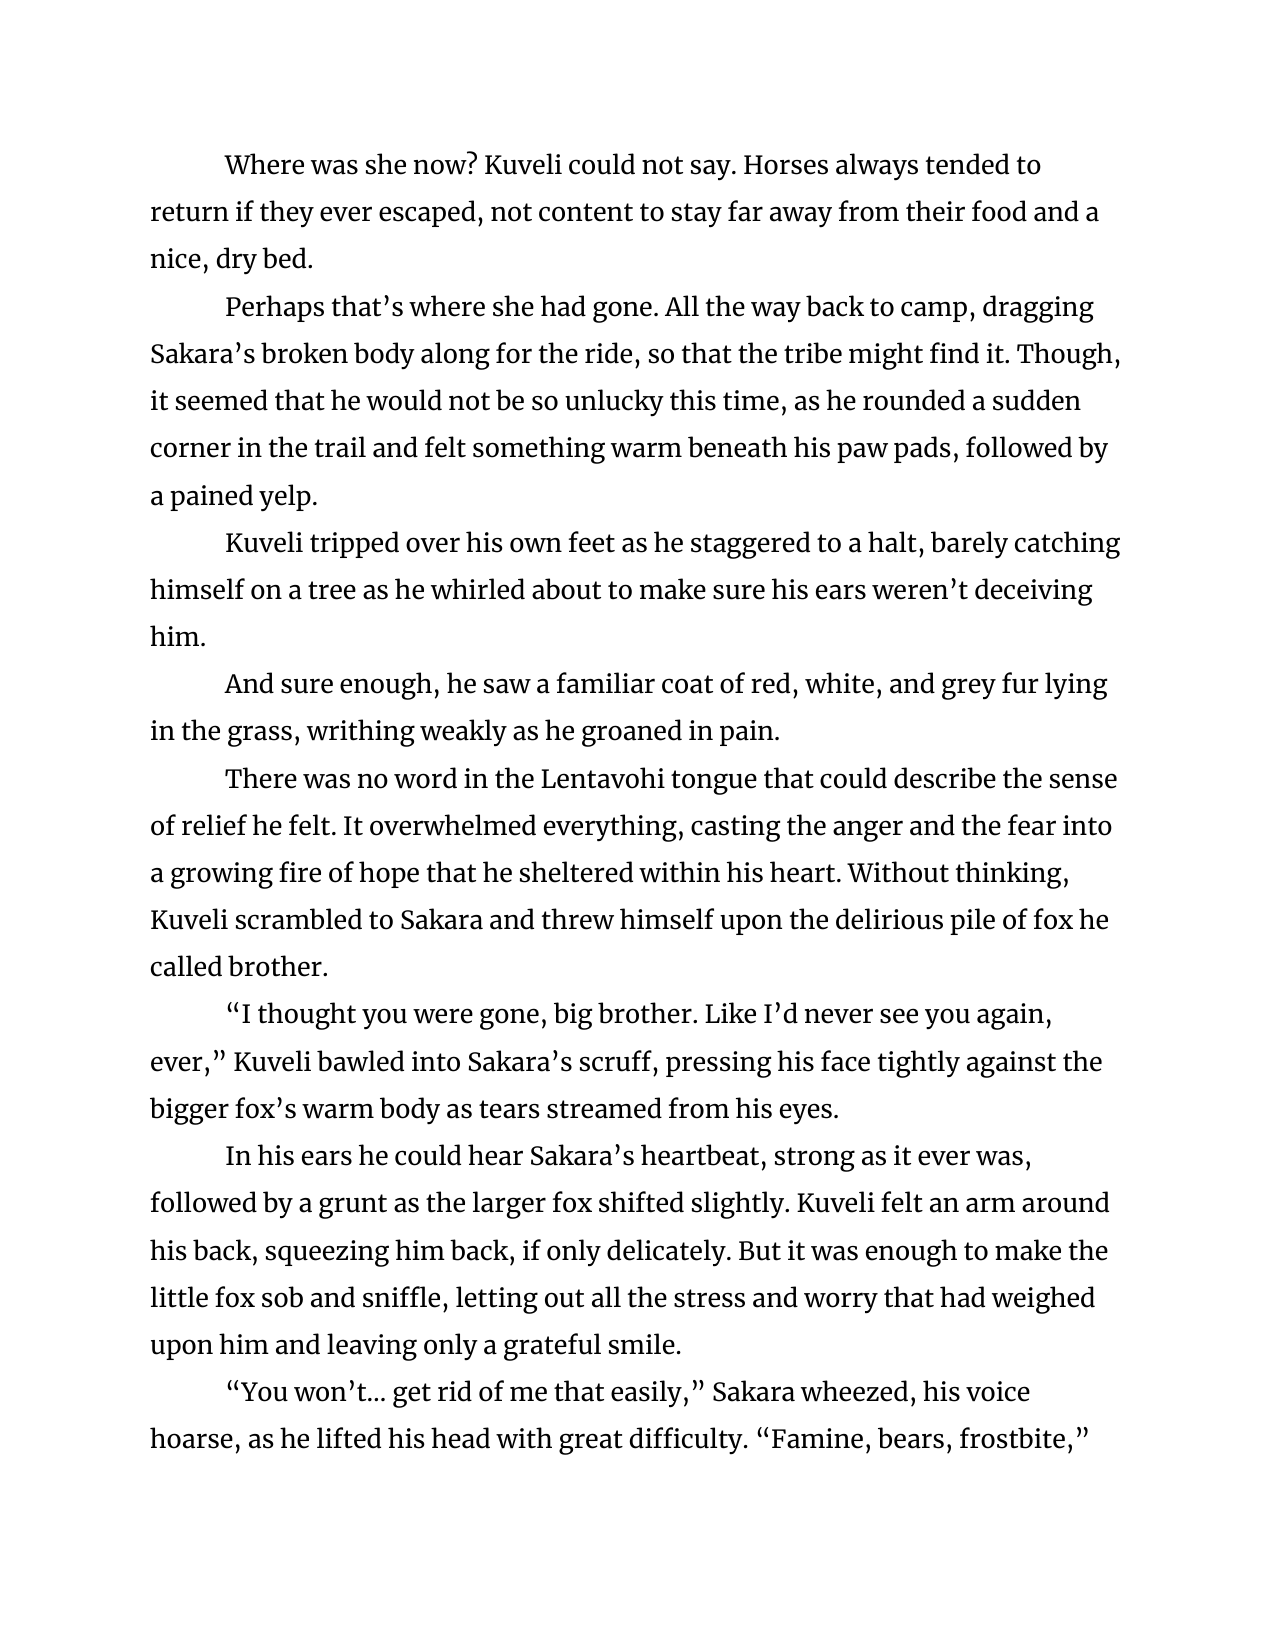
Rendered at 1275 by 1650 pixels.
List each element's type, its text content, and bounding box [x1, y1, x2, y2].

text In his ears he could hear Sakara’s heartbeat, strong as it ever was, followed by a grunt as the larger fox shifted slightly. Kuveli felt an arm around his back, squeezing him back, if only delicately. But it was enough to make the little fox sob and sniffle, letting out all the stress and worry that had weighed upon him and leaving only a grateful smile. [150, 1141, 1125, 1361]
text Perhaps that’s where she had gone. All the way back to camp, dragging Sakara’s broken body along for the ride, so that the tribe might find it. Though, it seemed that he would not be so unlucky this time, as he rounded a sudden corner in the trail and felt something warm beneath his paw pads, followed by a pained yelp. [150, 292, 1125, 512]
text Where was she now? Kuveli could not say. Horses always tended to return if they ever escaped, not content to stay far away from their food and a nice, dry bed. [150, 150, 1125, 276]
text “I thought you were gone, big brother. Like I’d never see you again, ever,” Kuveli bawled into Sakara’s scruff, pressing his face tightly against the bigger fox’s warm body as tears streamed from his eyes. [150, 999, 1125, 1125]
text There was no word in the Lentavohi tongue that could describe the sense of relief he felt. It overwhelmed everything, casting the anger and the fear into a growing fire of hope that he sheltered within his heart. Without thinking, Kuveli scrambled to Sakara and threw himself upon the delirious pile of fox he called brother. [150, 763, 1125, 984]
text And sure enough, he saw a familiar coat of red, white, and grey fur lying in the grass, writhing weakly as he groaned in pain. [150, 669, 1125, 748]
text Kuveli tripped over his own feet as he staggered to a halt, barely catching himself on a tree as he whirled about to make sure his ears weren’t deceiving him. [150, 527, 1125, 653]
